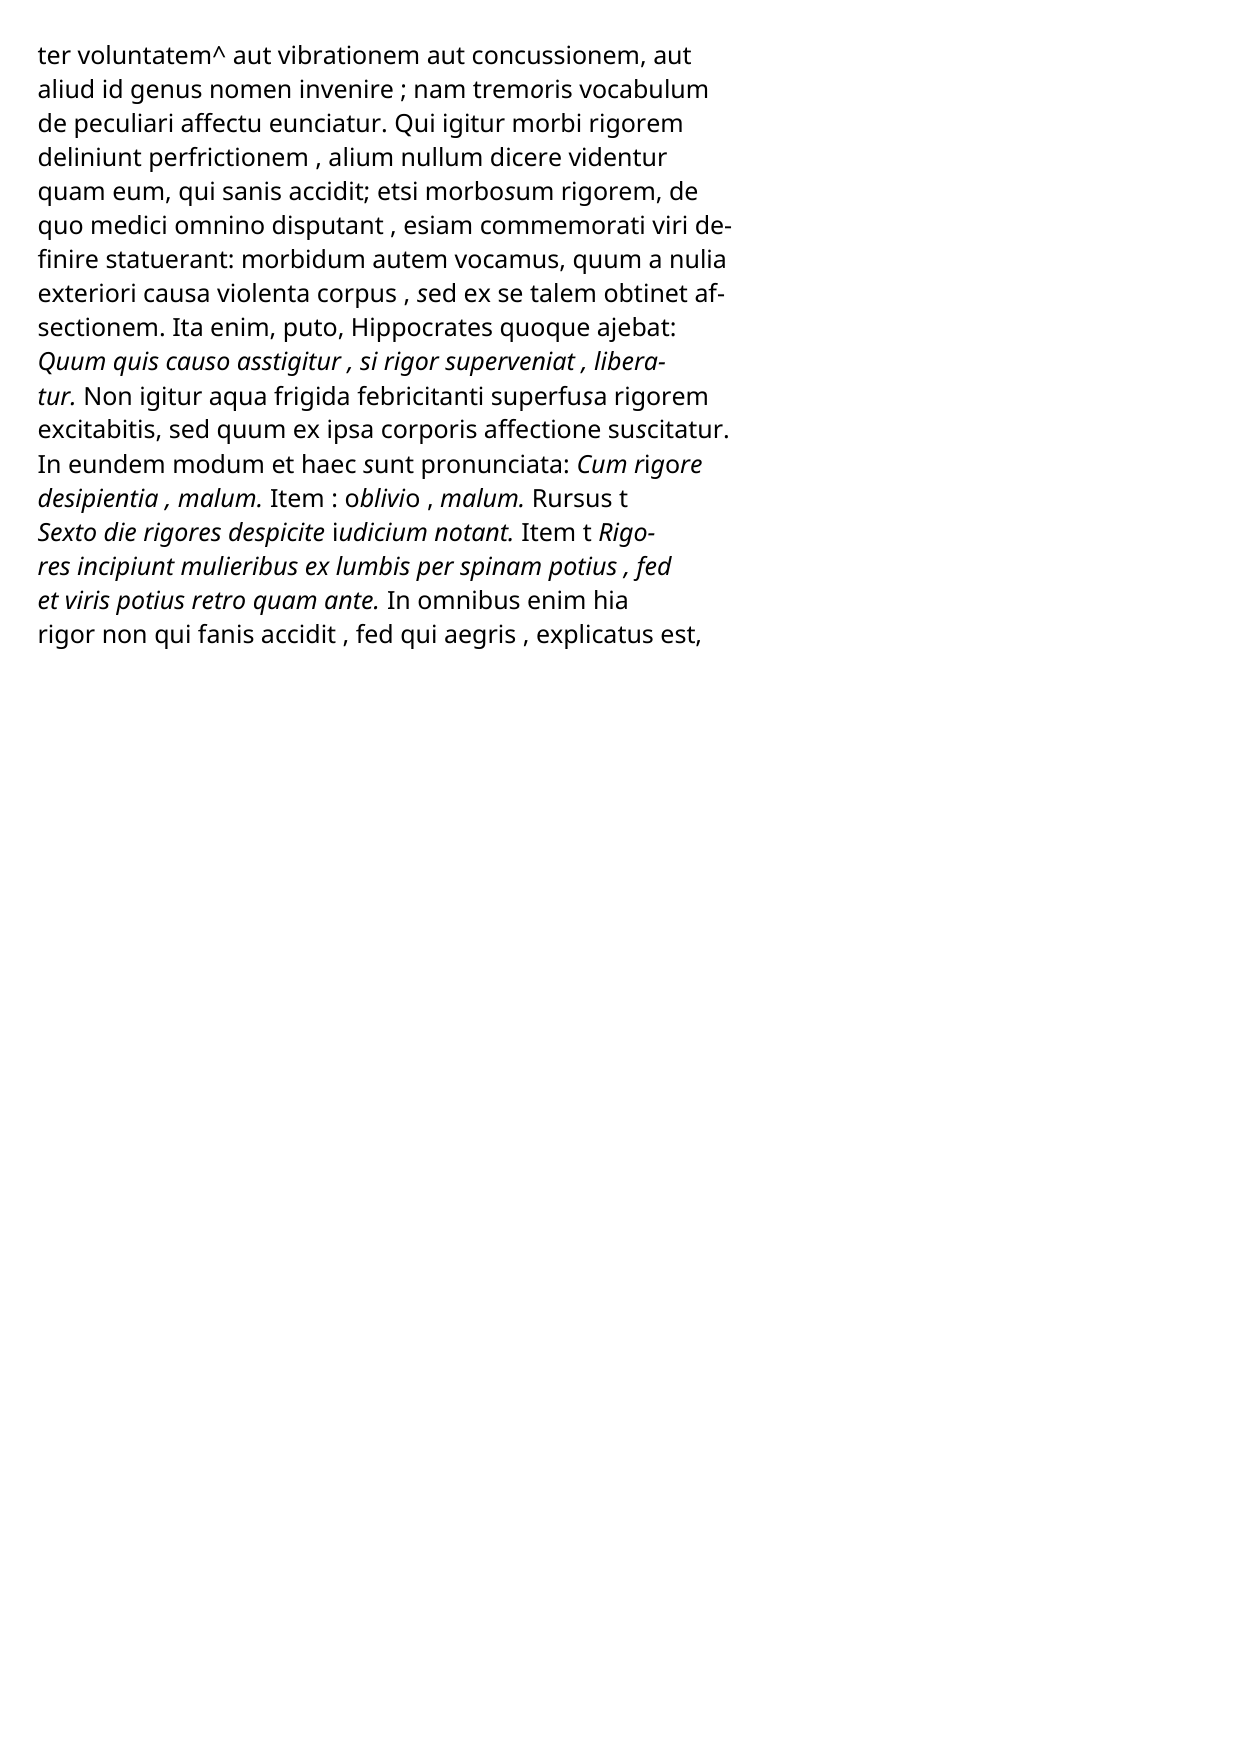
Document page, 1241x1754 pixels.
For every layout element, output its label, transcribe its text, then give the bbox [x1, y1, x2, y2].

text ter voluntatem^ aut vibrationem aut concussionem, aut aliud id genus nomen invenire ; nam tremoris vocabulum de peculiari affectu eunciatur. Qui igitur morbi rigorem deliniunt perfrictionem , alium nullum dicere videntur quam eum, qui sanis accidit; etsi morbosum rigorem, de quo medici omnino disputant , esiam commemorati viri de- finire statuerant: morbidum autem vocamus, quum a nulia exteriori causa violenta corpus , sed ex se talem obtinet af- sectionem. Ita enim, puto, Hippocrates quoque ajebat: Quum quis causo asstigitur , si rigor superveniat , libera- tur. Non igitur aqua frigida febricitanti superfusa rigorem excitabitis, sed quum ex ipsa corporis affectione suscitatur. In eundem modum et haec sunt pronunciata: Cum rigore desipientia , malum. Item : oblivio , malum. Rursus t Sexto die rigores despicite iudicium notant. Item t Rigo- res incipiunt mulieribus ex lumbis per spinam potius , fed et viris potius retro quam ante. In omnibus enim hia rigor non qui fanis accidit , fed qui aegris , explicatus est, [37, 37, 1203, 651]
